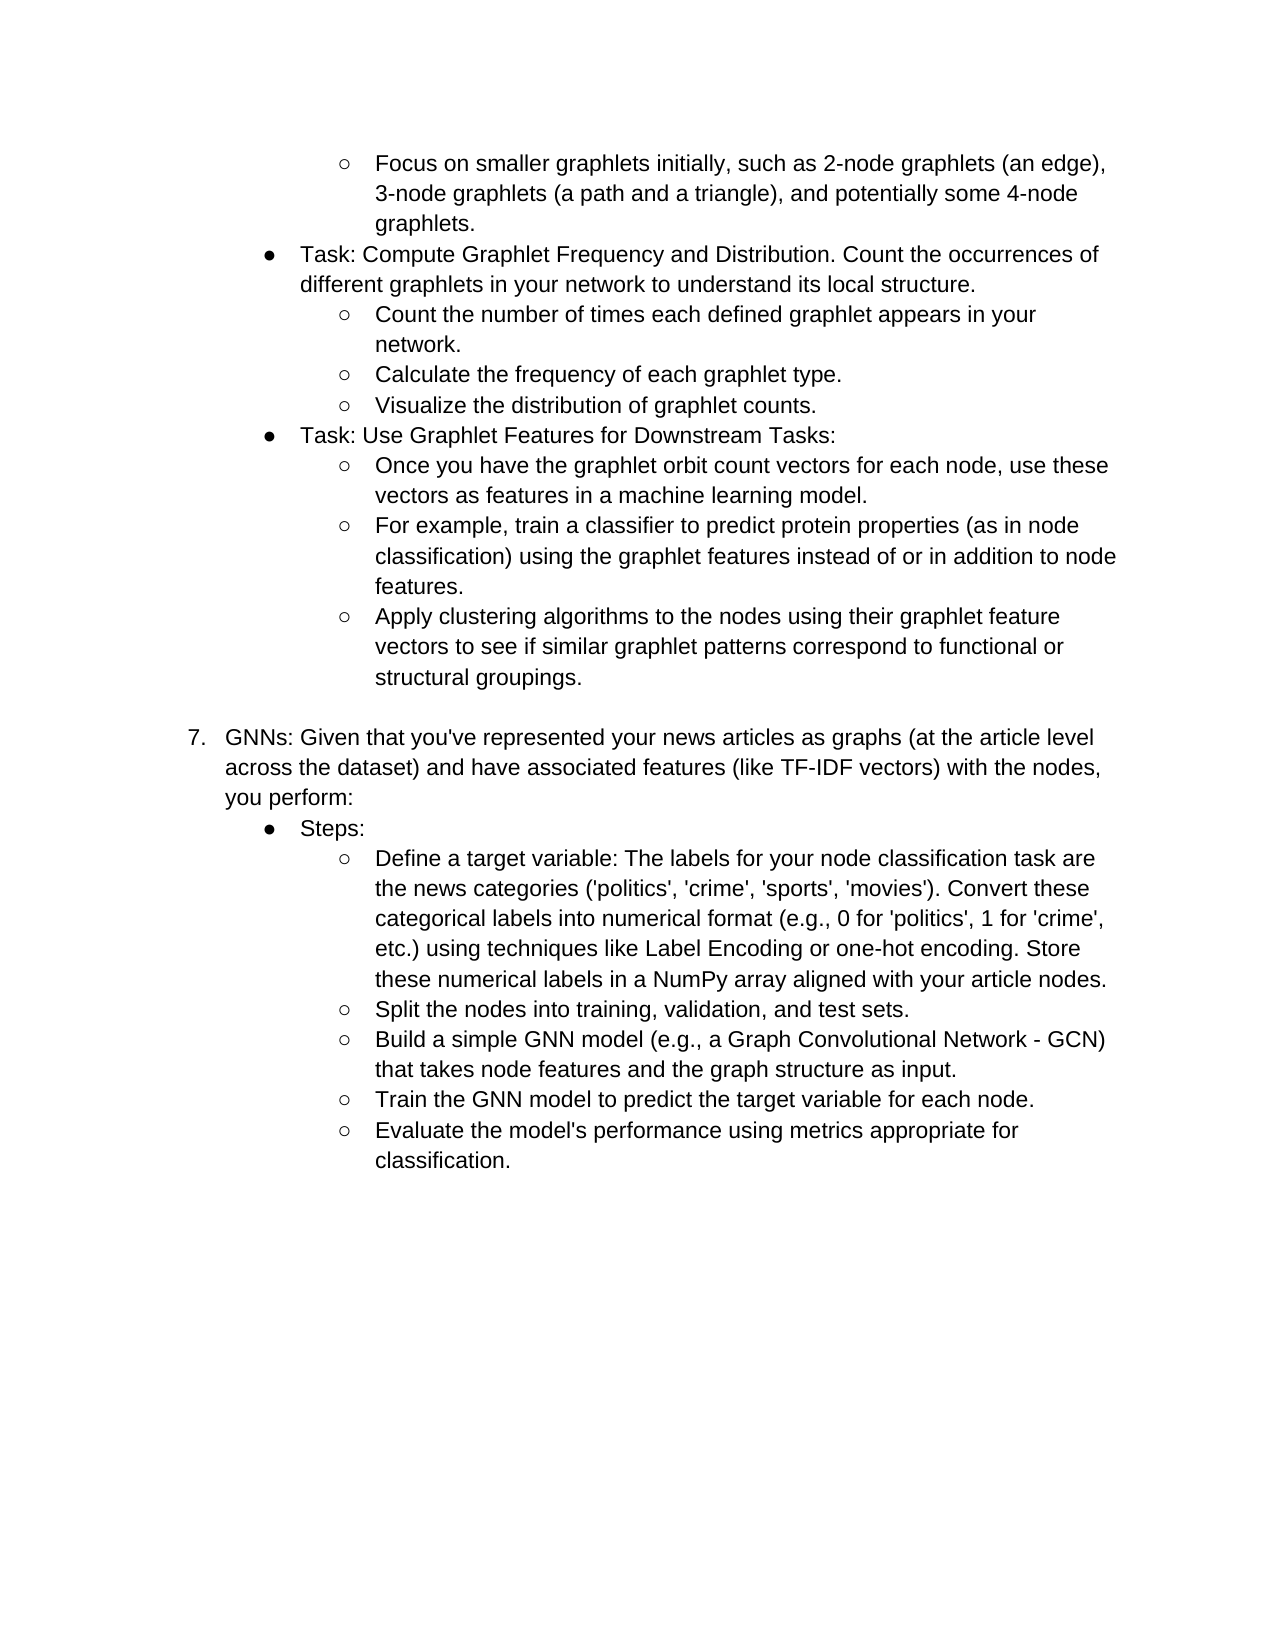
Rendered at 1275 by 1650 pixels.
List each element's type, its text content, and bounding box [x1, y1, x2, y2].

list Define a target variable: The labels for your node classification task are the news categories ('politics', 'crime', 'sports', 'movies'). Convert these categorical labels into numerical format (e.g., 0 for 'politics', 1 for 'crime', etc.) using techniques like Label Encoding or one-hot encoding. Store these numerical labels in a NumPy array aligned with your article nodes. [337, 845, 1125, 992]
list Once you have the graphlet orbit count vectors for each node, use these vectors as features in a machine learning model. [337, 452, 1125, 509]
list Count the number of times each defined graphlet appears in your network. [337, 301, 1125, 358]
list Apply clustering algorithms to the nodes using their graphlet feature vectors to see if similar graphlet patterns correspond to functional or structural groupings. [337, 603, 1125, 690]
list Train the GNN model to predict the target variable for each node. [337, 1086, 1125, 1113]
list Visualize the distribution of graphlet counts. [337, 392, 1125, 418]
list Calculate the frequency of each graphlet type. [337, 361, 1125, 388]
list Task: Use Graphlet Features for Downstream Tasks: [262, 422, 1125, 448]
list For example, train a classifier to predict protein properties (as in node classification) using the graphlet features instead of or in addition to node features. [337, 512, 1125, 599]
list Build a simple GNN model (e.g., a Graph Convolutional Network - GCN) that takes node features and the graph structure as input. [337, 1026, 1125, 1083]
list Split the nodes into training, validation, and test sets. [337, 996, 1125, 1022]
list Task: Compute Graphlet Frequency and Distribution. Count the occurrences of different graphlets in your network to understand its local structure. [262, 241, 1125, 297]
list GNNs: Given that you've represented your news articles as graphs (at the article level across the dataset) and have associated features (like TF-IDF vectors) with the nodes, you perform: [187, 724, 1125, 811]
list Evaluate the model's performance using metrics appropriate for classification. [337, 1117, 1125, 1173]
list Focus on smaller graphlets initially, such as 2-node graphlets (an edge), 3-node graphlets (a path and a triangle), and potentially some 4-node graphlets. [337, 150, 1125, 237]
list Steps: [262, 814, 1125, 841]
